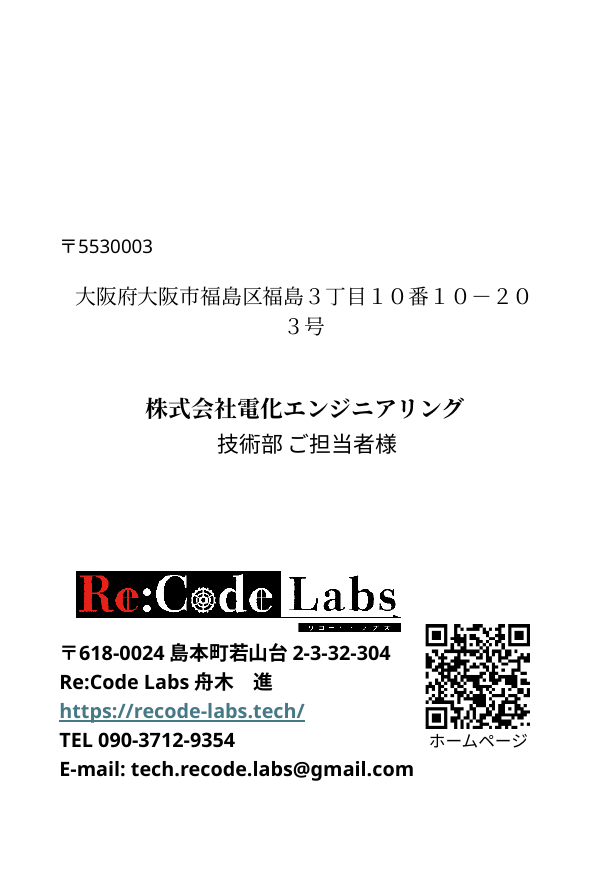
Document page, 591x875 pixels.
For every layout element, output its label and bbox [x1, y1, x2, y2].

picture [70, 513, 407, 677]
picture [425, 624, 530, 729]
